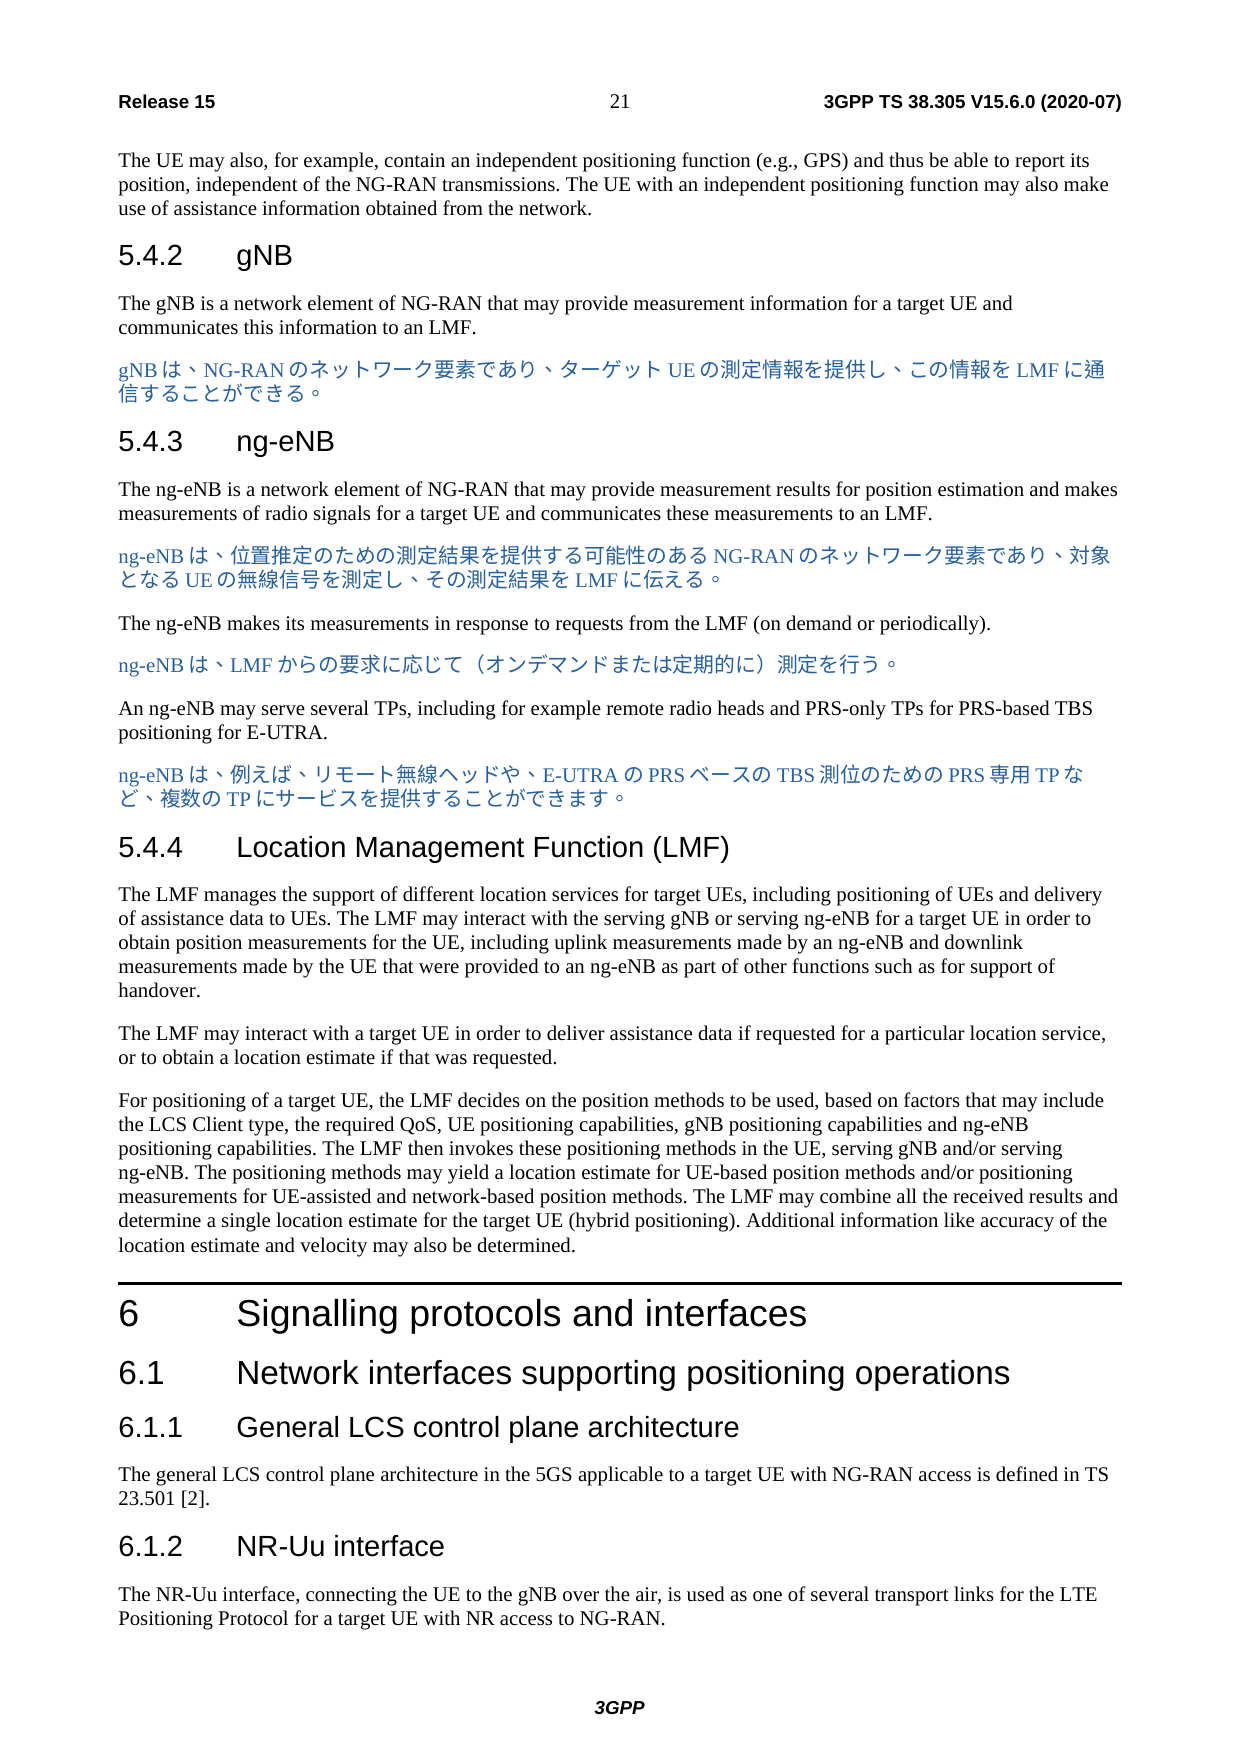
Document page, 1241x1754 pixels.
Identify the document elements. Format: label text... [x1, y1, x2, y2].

text ng-eNBは、LMFからの要求に応じて（オンデマンドまたは定期的に）測定を行う。 [118, 653, 1122, 677]
text The ng-eNB is a network element of NG-RAN that may provide measurement results for position estimation and makes measurements of radio signals for a target UE and communicates these measurements to an LMF. [118, 477, 1122, 525]
text The ng-eNB makes its measurements in response to requests from the LMF (on demand or periodically). [118, 611, 1122, 634]
subtitle 5.4.3 ng-eNB [118, 424, 1122, 458]
text For positioning of a target UE, the LMF decides on the position methods to be used, based on factors that may include the LCS Client type, the required QoS, UE positioning capabilities, gNB positioning capabilities and ng-eNB positioning capabilities. The LMF then invokes these positioning methods in the UE, serving gNB and/or serving ng-eNB. The positioning methods may yield a location estimate for UE-based position methods and/or positioning measurements for UE-assisted and network-based position methods. The LMF may combine all the received results and determine a single location estimate for the target UE (hybrid positioning). Additional information like accuracy of the location estimate and velocity may also be determined. [118, 1088, 1122, 1257]
text The UE may also, for example, contain an independent positioning function (e.g., GPS) and thus be able to report its position, independent of the NG-RAN transmissions. The UE with an independent positioning function may also make use of assistance information obtained from the network. [118, 147, 1122, 220]
subtitle 6.1 Network interfaces supporting positioning operations [118, 1353, 1122, 1391]
text The LMF manages the support of different location services for target UEs, including positioning of UEs and delivery of assistance data to UEs. The LMF may interact with the serving gNB or serving ng-eNB for a target UE in order to obtain position measurements for the UE, including uplink measurements made by an ng-eNB and downlink measurements made by the UE that were provided to an ng-eNB as part of other functions such as for support of handover. [118, 882, 1122, 1002]
text The LMF may interact with a target UE in order to deliver assistance data if requested for a particular location service, or to obtain a location estimate if that was requested. [118, 1021, 1122, 1069]
subtitle 6.1.1 General LCS control plane architecture [118, 1410, 1122, 1443]
subtitle 6 Signalling protocols and interfaces [118, 1285, 1122, 1334]
text ng-eNBは、位置推定のための測定結果を提供する可能性のあるNG-RANのネットワーク要素であり、対象となるUEの無線信号を測定し、その測定結果をLMFに伝える。 [118, 544, 1122, 592]
text An ng-eNB may serve several TPs, including for example remote radio heads and PRS-only TPs for PRS-based TBS positioning for E-UTRA. [118, 696, 1122, 744]
text ng-eNBは、例えば、リモート無線ヘッドや、E-UTRAのPRSベースのTBS測位のためのPRS専用TPなど、複数のTPにサービスを提供することができます。 [118, 763, 1122, 811]
subtitle 6.1.2 NR-Uu interface [118, 1529, 1122, 1563]
subtitle 5.4.4 Location Management Function (LMF) [118, 830, 1122, 863]
text The gNB is a network element of NG-RAN that may provide measurement information for a target UE and communicates this information to an LMF. [118, 291, 1122, 339]
text gNBは、NG-RANのネットワーク要素であり、ターゲットUEの測定情報を提供し、この情報をLMFに通信することができる。 [118, 358, 1122, 406]
text The NR-Uu interface, connecting the UE to the gNB over the air, is used as one of several transport links for the LTE Positioning Protocol for a target UE with NR access to NG-RAN. [118, 1581, 1122, 1629]
subtitle 5.4.2 gNB [118, 238, 1122, 272]
text The general LCS control plane architecture in the 5GS applicable to a target UE with NG-RAN access is defined in TS 23.501 [2]. [118, 1462, 1122, 1510]
